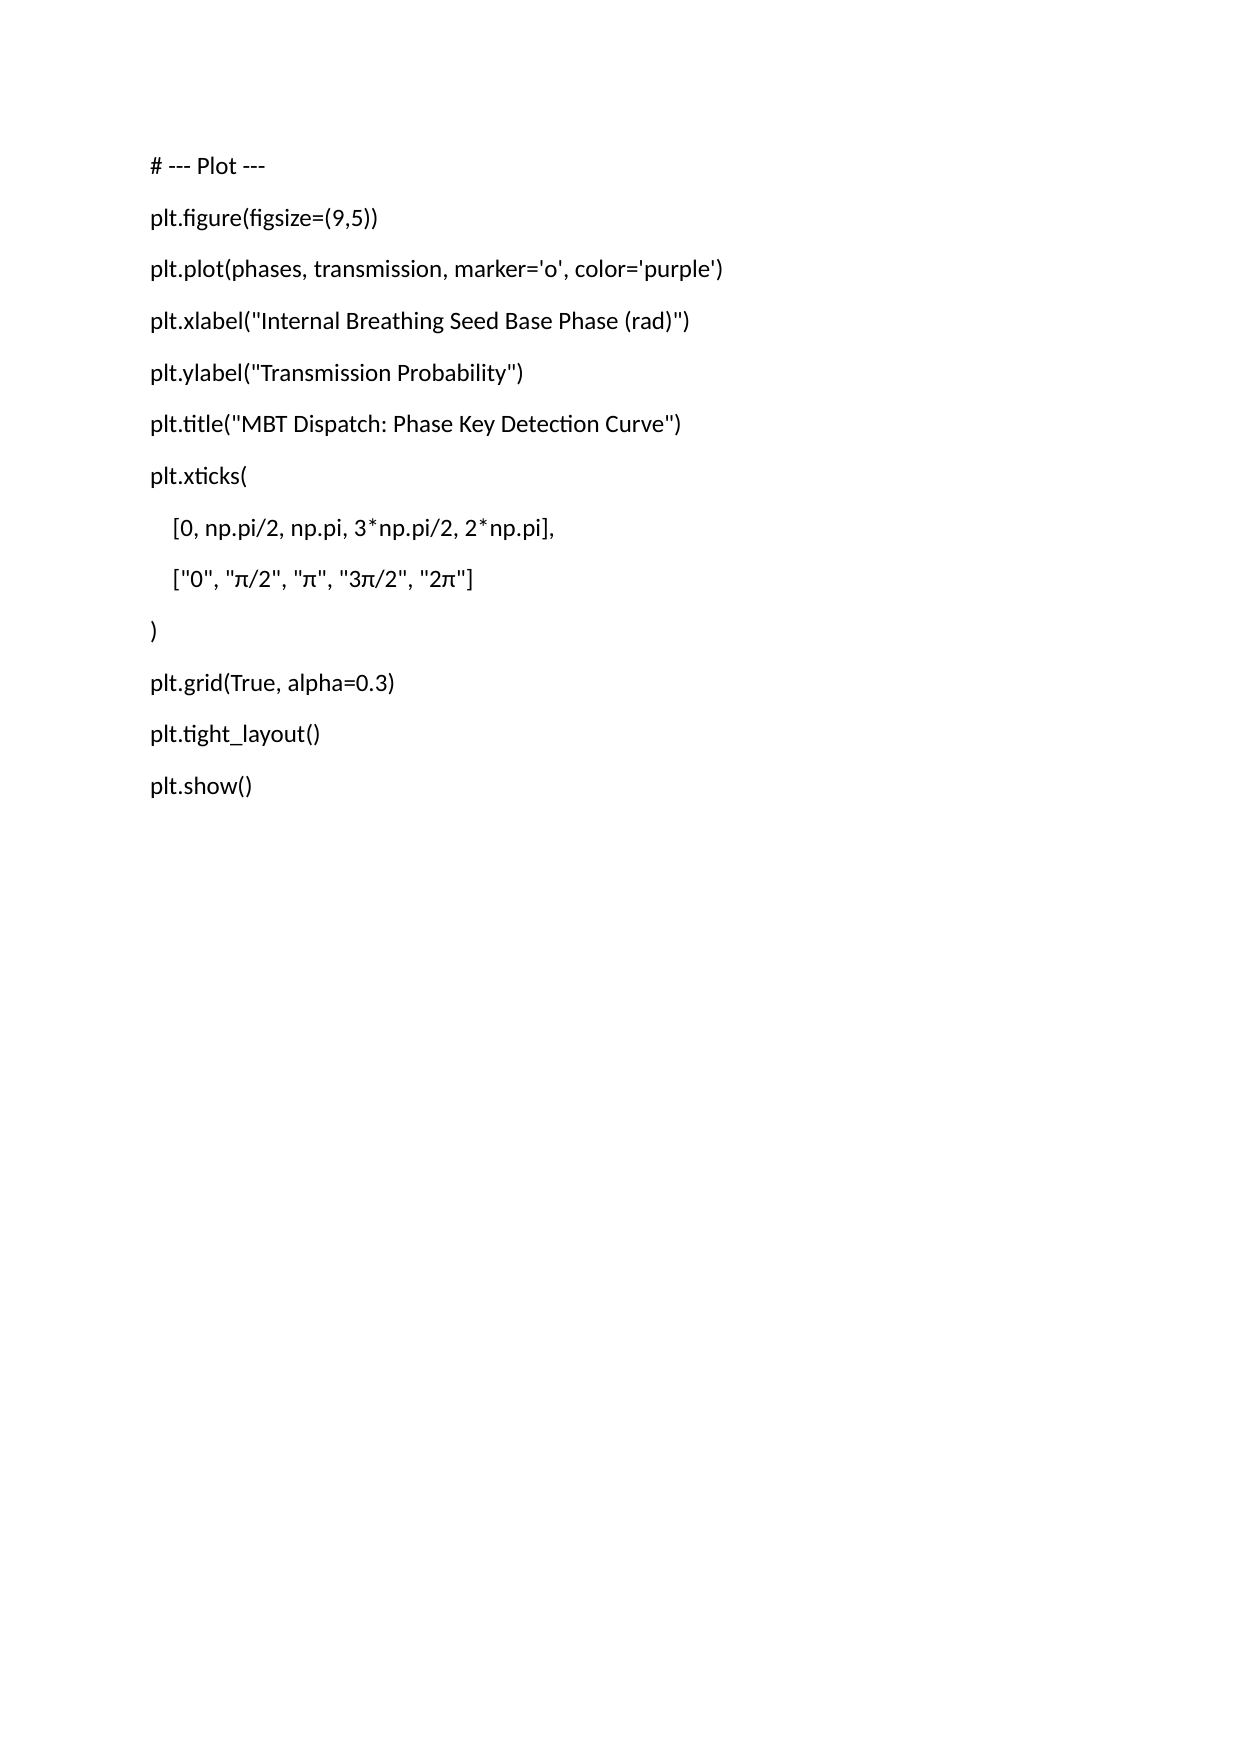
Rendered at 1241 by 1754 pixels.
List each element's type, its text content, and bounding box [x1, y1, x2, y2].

text plt.plot(phases, transmission, marker='o', color='purple') [150, 253, 1090, 284]
text # --- Plot --- [150, 150, 1090, 181]
text plt.tight_layout() [150, 718, 1090, 749]
text plt.figure(figsize=(9,5)) [150, 202, 1090, 232]
text plt.xlabel("Internal Breathing Seed Base Phase (rad)") [150, 305, 1090, 336]
text ) [150, 615, 1090, 646]
text plt.title("MBT Dispatch: Phase Key Detection Curve") [150, 408, 1090, 439]
text ["0", "π/2", "π", "3π/2", "2π"] [150, 563, 1090, 594]
text plt.grid(True, alpha=0.3) [150, 667, 1090, 697]
text plt.xticks( [150, 460, 1090, 491]
text plt.show() [150, 770, 1090, 801]
text [0, np.pi/2, np.pi, 3*np.pi/2, 2*np.pi], [150, 512, 1090, 542]
text plt.ylabel("Transmission Probability") [150, 357, 1090, 387]
